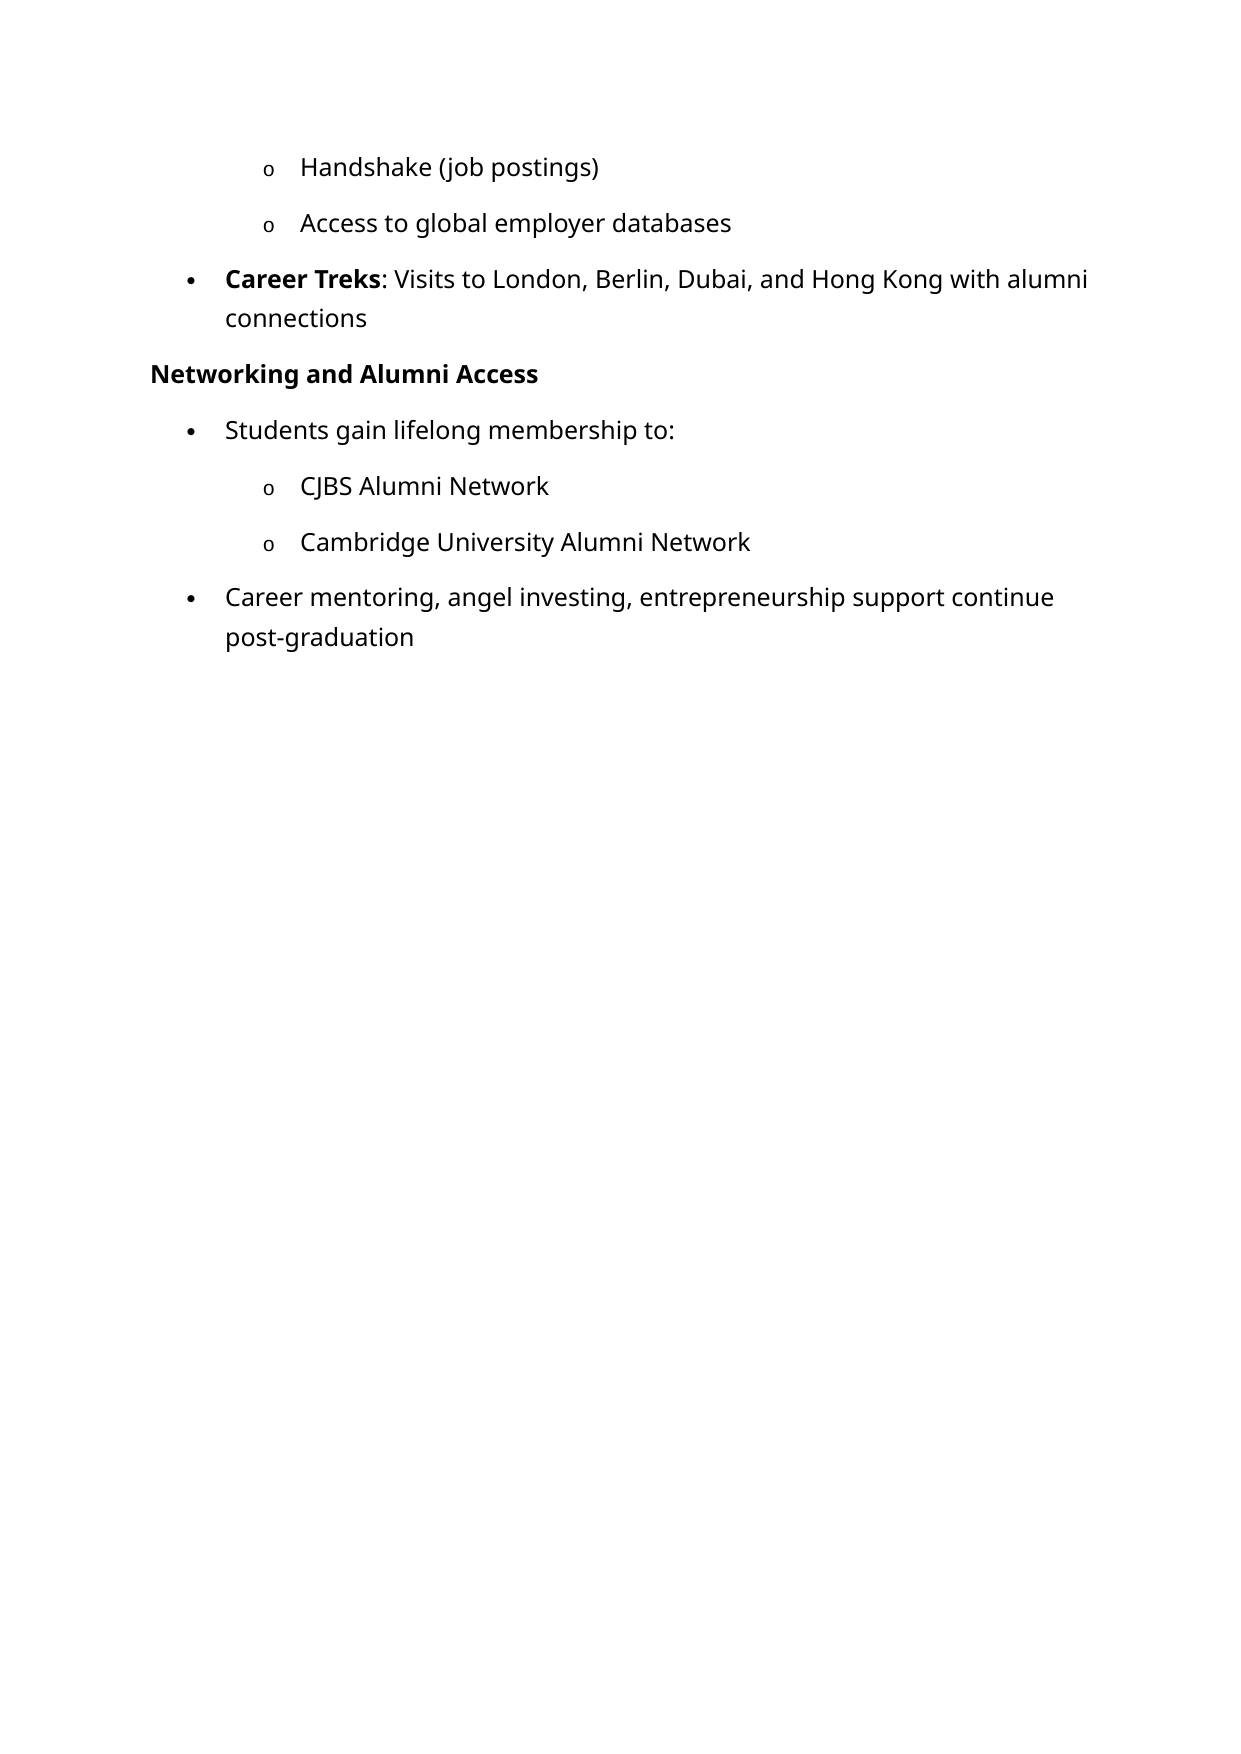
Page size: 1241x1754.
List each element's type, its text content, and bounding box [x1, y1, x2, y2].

list Handshake (job postings) [262, 150, 1090, 184]
list CJBS Alumni Network [262, 468, 1090, 502]
list Students gain lifelong membership to: [187, 412, 1090, 447]
list Access to global employer databases [262, 206, 1090, 240]
list Career mentoring, angel investing, entrepreneurship support continue post-graduation [187, 580, 1090, 653]
list Cambridge University Alumni Network [262, 524, 1090, 558]
list Career Treks: Visits to London, Berlin, Dubai, and Hong Kong with alumni connections [187, 262, 1090, 335]
text Networking and Alumni Access [150, 357, 1090, 391]
